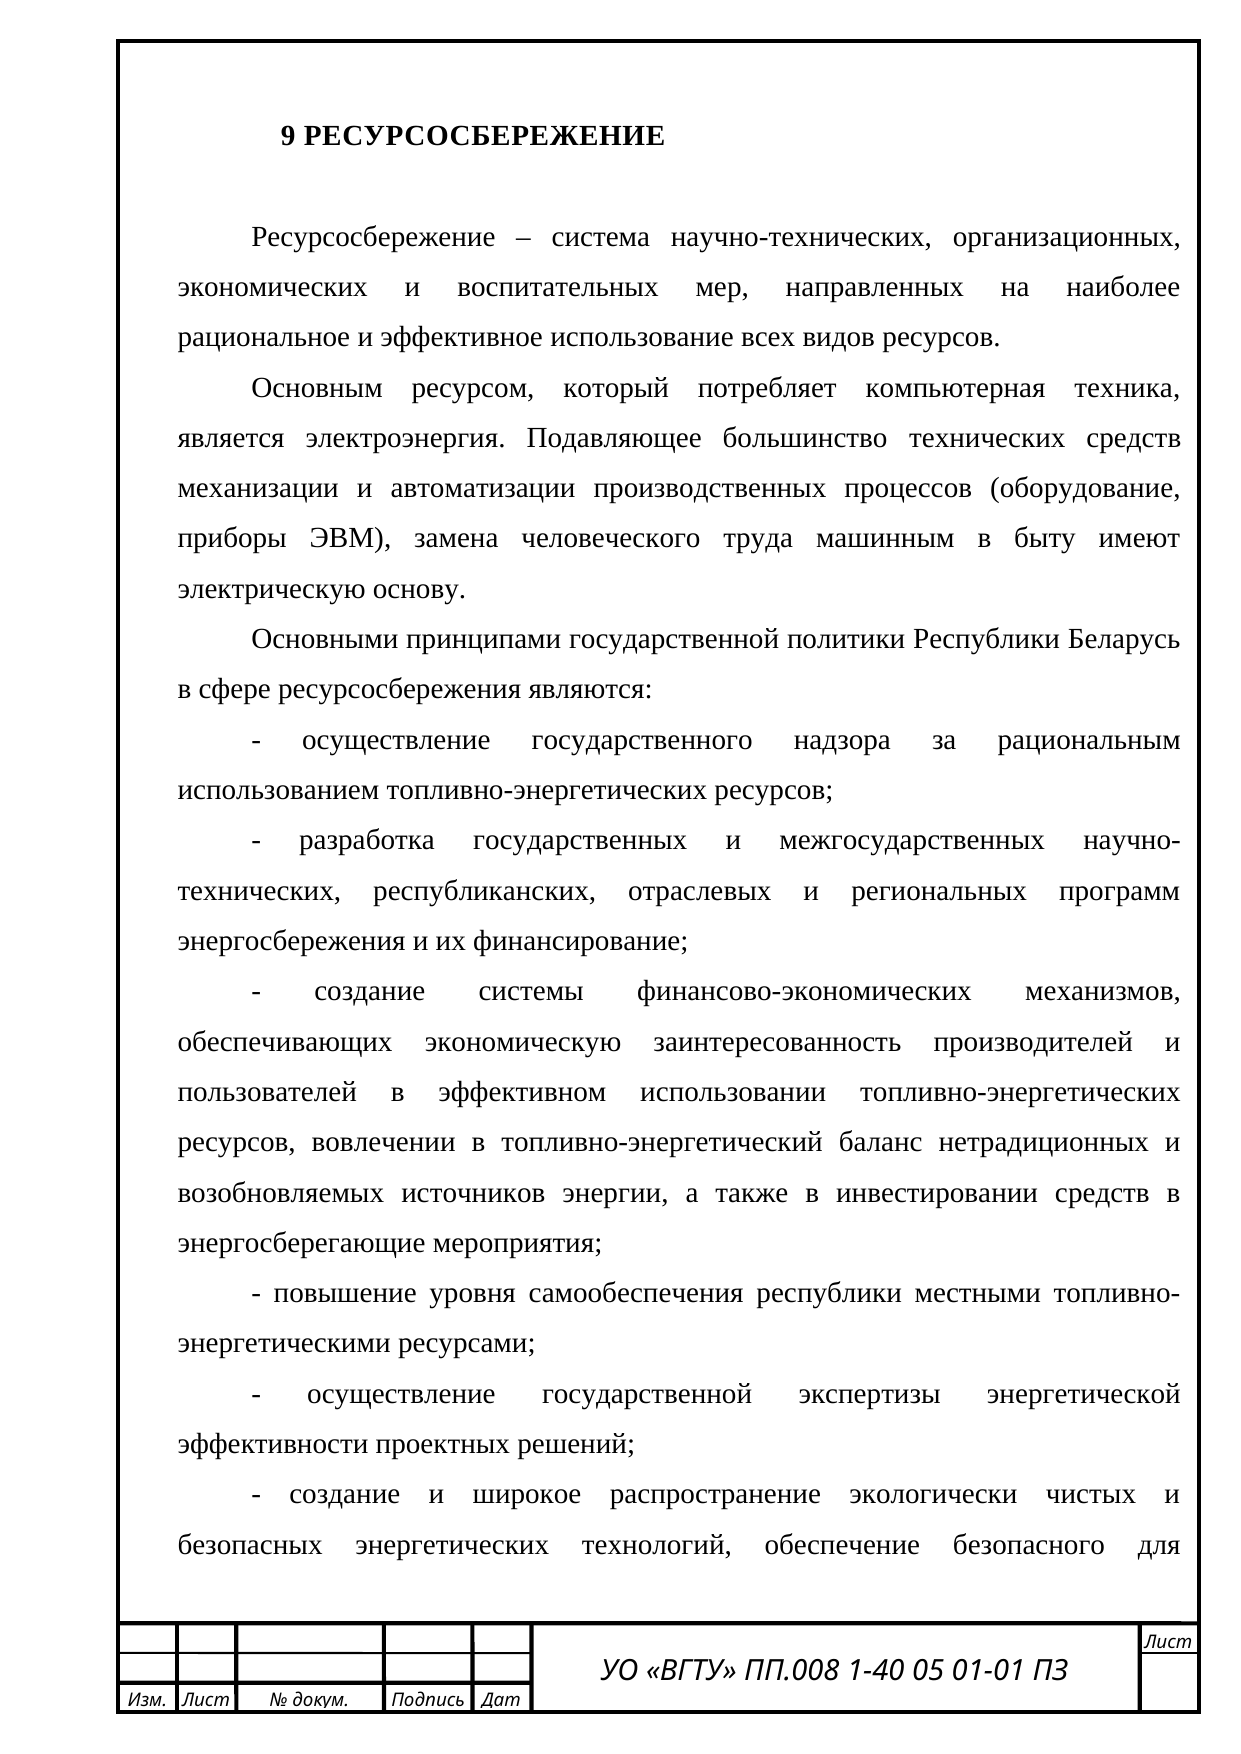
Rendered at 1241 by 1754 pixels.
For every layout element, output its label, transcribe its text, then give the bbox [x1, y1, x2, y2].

text - осуществление государственного надзора за рациональным использованием топливно-энергетических ресурсов; [177, 722, 1181, 806]
subtitle 9 Ресурсосбережение [207, 118, 1137, 152]
text Ресурсосбережение – система научно-технических, организационных, экономических и воспитательных мер, направленных на наиболее рациональное и эффективное использование всех видов ресурсов. [177, 219, 1181, 353]
text Основным ресурсом, который потребляет компьютерная техника, является электроэнергия. Подавляющее большинство технических средств механизации и автоматизации производственных процессов (оборудование, приборы ЭВМ), замена человеческого труда машинным в быту имеют электрическую основу. [177, 370, 1181, 604]
text - повышение уровня самообеспечения республики местными топливно-энергетическими ресурсами; [177, 1275, 1181, 1359]
text Основными принципами государственной политики Республики Беларусь в сфере ресурсосбережения являются: [177, 621, 1181, 705]
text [177, 1477, 1181, 1560]
text - разработка государственных и межгосударственных научно-технических, республиканских, отраслевых и региональных программ энергосбережения и их финансирование; [177, 822, 1181, 957]
text - осуществление государственной экспертизы энергетической эффективности проектных решений; [177, 1376, 1181, 1460]
text - создание системы финансово-экономических механизмов, обеспечивающих экономическую заинтересованность производителей и пользователей в эффективном использовании топливно-энергетических ресурсов, вовлечении в топливно-энергетический баланс нетрадиционных и возобновляемых источников энергии, а также в инвестировании средств в энергосберегающие мероприятия; [177, 973, 1181, 1258]
